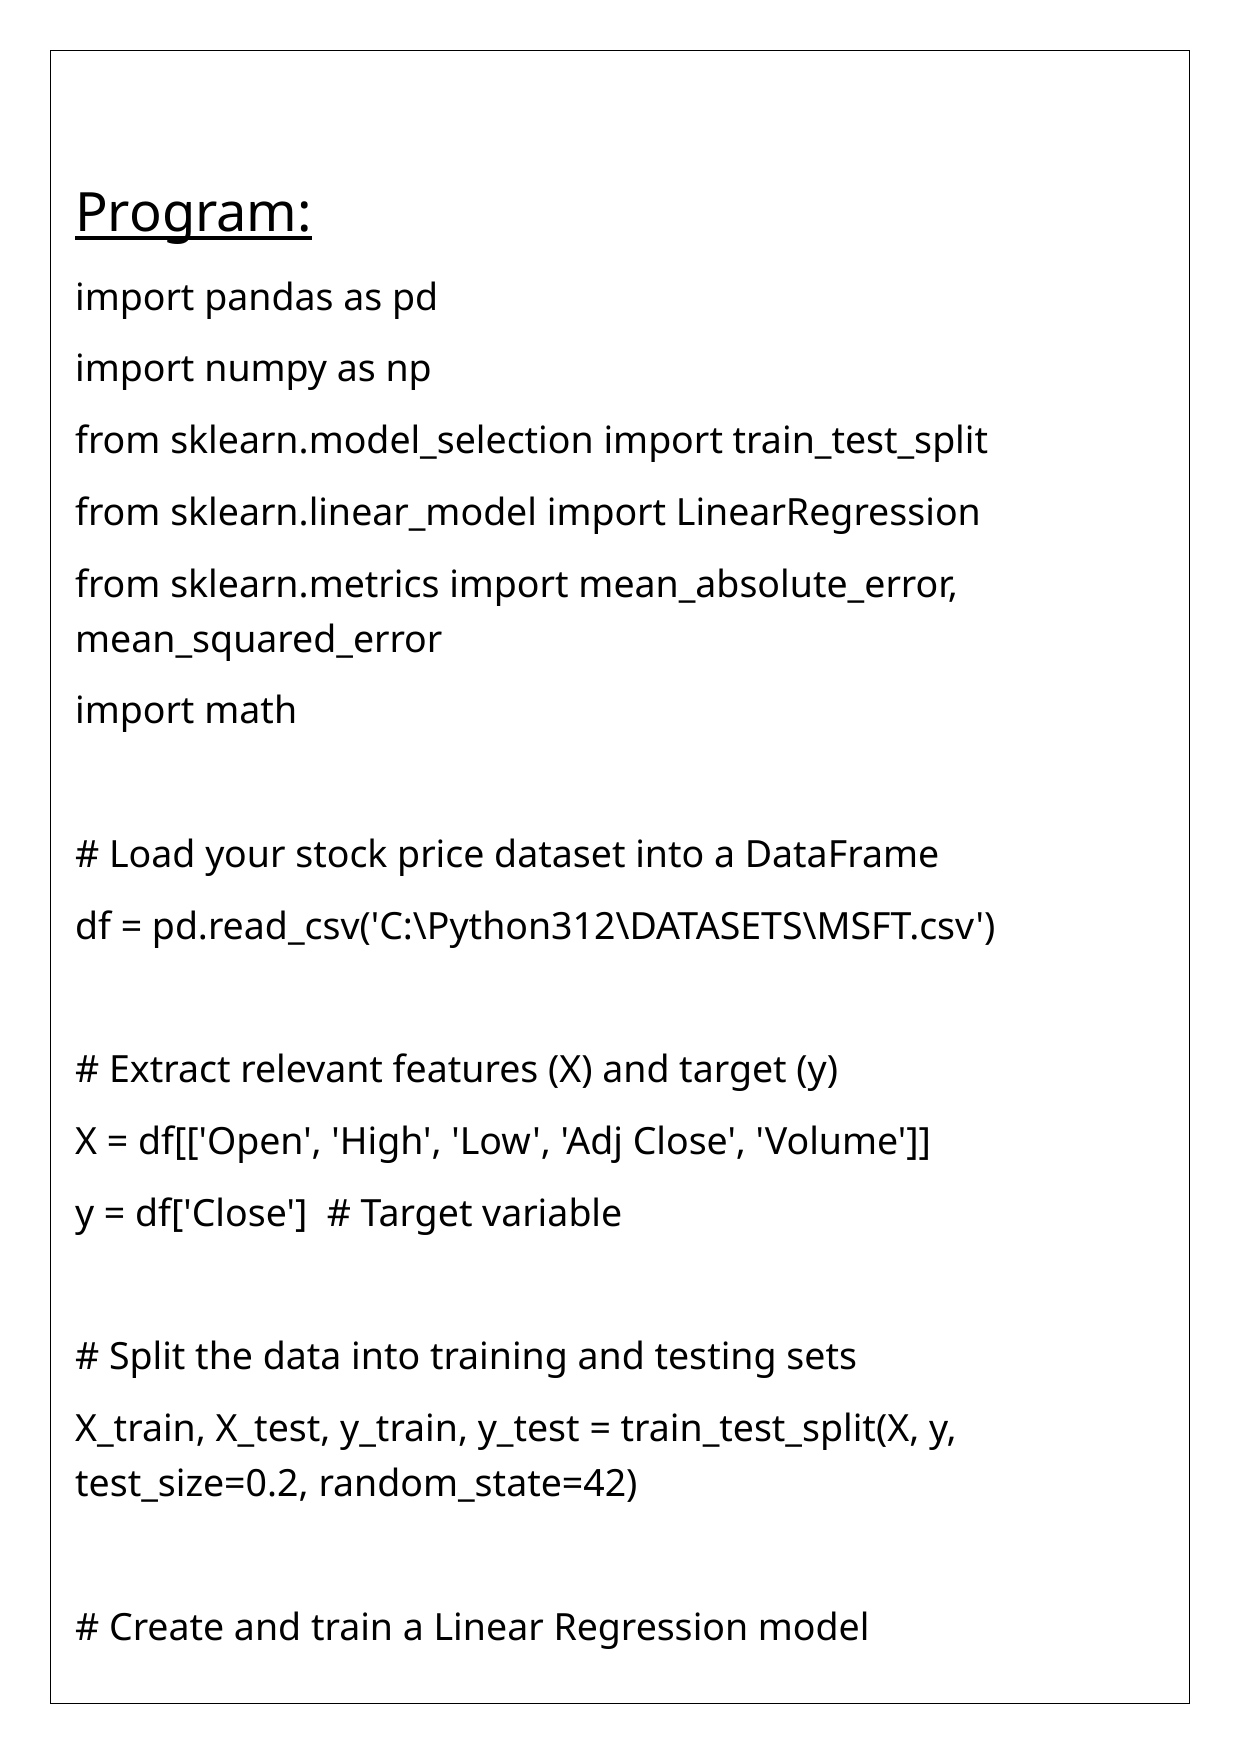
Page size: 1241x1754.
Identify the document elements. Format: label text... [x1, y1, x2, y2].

text # Create and train a Linear Regression model [75, 1600, 1165, 1651]
text X_train, X_test, y_train, y_test = train_test_split(X, y, test_size=0.2, random_state=42) [75, 1401, 1165, 1508]
text X = df[['Open', 'High', 'Low', 'Adj Close', 'Volume']] [75, 1114, 1165, 1165]
text import pandas as pd [75, 270, 1165, 321]
text from sklearn.metrics import mean_absolute_error, mean_squared_error [75, 557, 1165, 663]
text df = pd.read_csv('C:\Python312\DATASETS\MSFT.csv') [75, 899, 1165, 950]
text y = df['Close'] # Target variable [75, 1186, 1165, 1237]
text # Load your stock price dataset into a DataFrame [75, 827, 1165, 878]
text from sklearn.model_selection import train_test_split [75, 413, 1165, 464]
text # Split the data into training and testing sets [75, 1330, 1165, 1381]
text # Extract relevant features (X) and target (y) [75, 1043, 1165, 1094]
text import math [75, 684, 1165, 735]
text import numpy as np [75, 342, 1165, 393]
text Program: [75, 173, 1165, 247]
text from sklearn.linear_model import LinearRegression [75, 485, 1165, 536]
